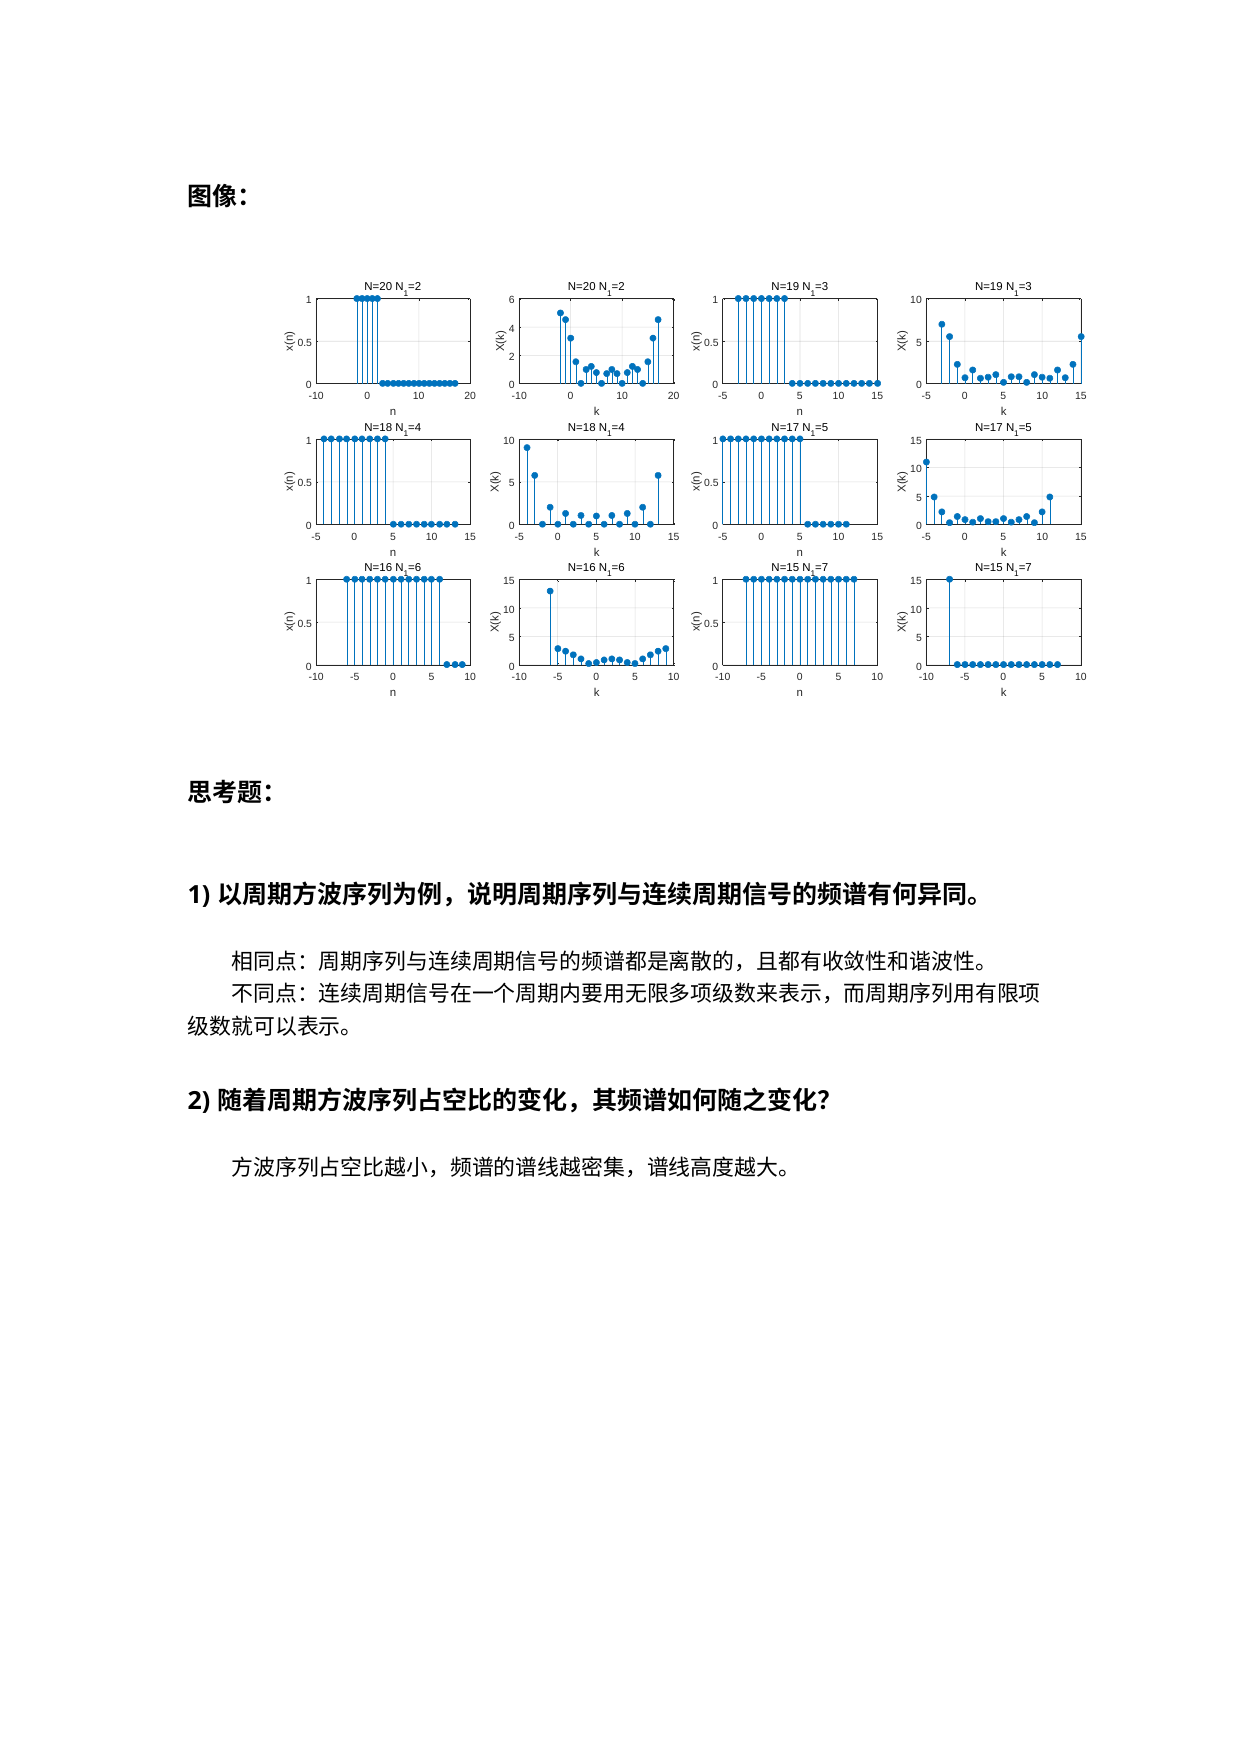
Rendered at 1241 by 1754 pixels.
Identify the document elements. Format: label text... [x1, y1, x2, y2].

subtitle 思考题： [187, 758, 1053, 823]
subtitle 图像： [187, 162, 1053, 227]
subtitle 1) 以周期方波序列为例，说明周期序列与连续周期信号的频谱有何异同。 [187, 860, 1053, 925]
subtitle 2) 随着周期方波序列占空比的变化，其频谱如何随之变化？ [187, 1066, 1053, 1131]
text 方波序列占空比越小，频谱的谱线越密集，谱线高度越大。 [187, 1149, 1053, 1182]
text 不同点：连续周期信号在一个周期内要用无限多项级数来表示，而周期序列用有限项级数就可以表示。 [187, 976, 1053, 1041]
text 相同点：周期序列与连续周期信号的频谱都是离散的，且都有收敛性和谐波性。 [187, 943, 1053, 976]
